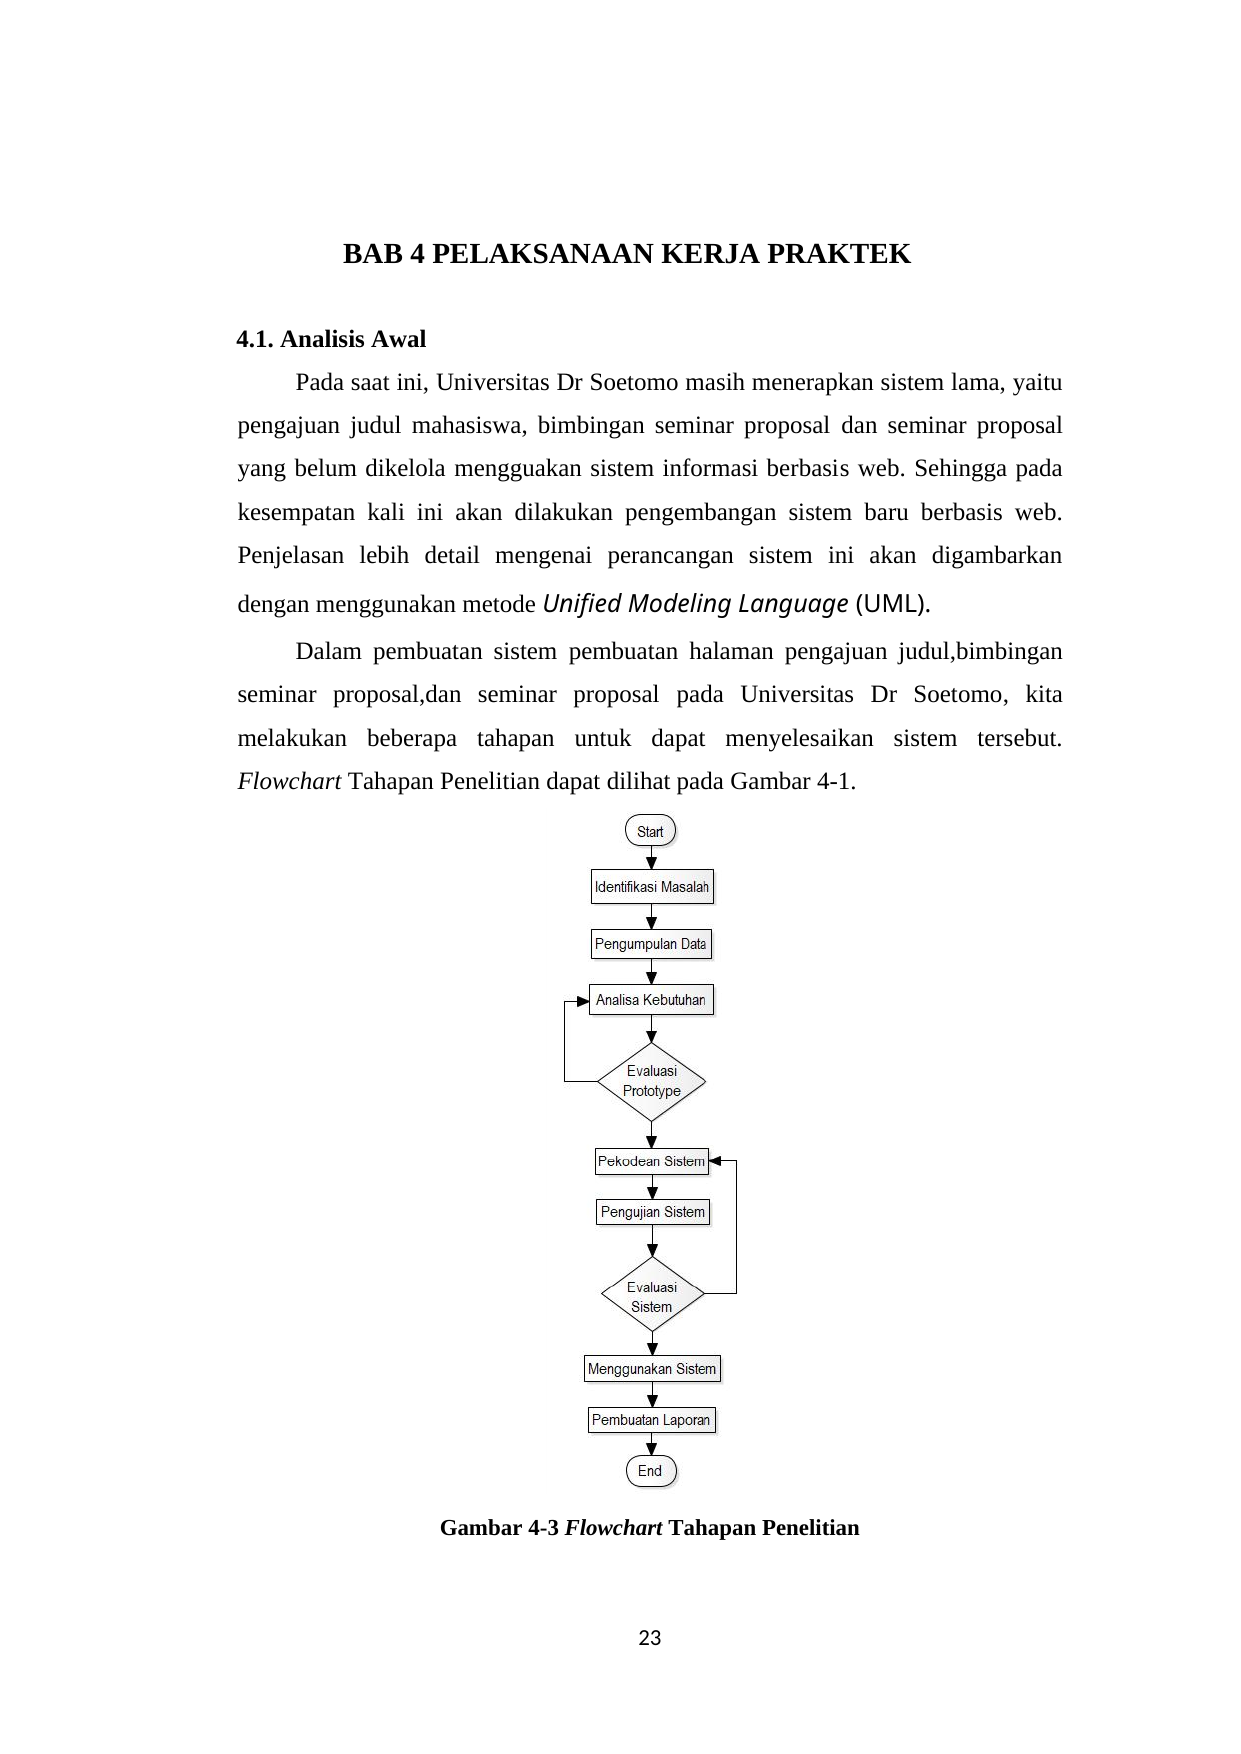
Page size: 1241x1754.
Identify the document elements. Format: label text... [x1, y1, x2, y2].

picture [545, 808, 754, 1494]
text Dalam pembuatan sistem pembuatan halaman pengajuan judul,bimbingan seminar proposal,dan seminar proposal pada Universitas Dr Soetomo, kita melakukan beberapa tahapan untuk dapat menyelesaikan sistem tersebut. Flowchart Tahapan Penelitian dapat dilihat pada Gambar 4-1. [237, 636, 1063, 794]
subtitle Analisis Awal [236, 324, 1063, 353]
subtitle PELAKSANAAN KERJA PRAKTEK [236, 236, 1063, 270]
text Pada saat ini, Universitas Dr Soetomo masih menerapkan sistem lama, yaitu pengajuan judul mahasiswa, bimbingan seminar proposal dan seminar proposal yang belum dikelola mengguakan sistem informasi berbasis web. Sehingga pada kesempatan kali ini akan dilakukan pengembangan sistem baru berbasis web. Penjelasan lebih detail mengenai perancangan sistem ini akan digambarkan dengan menggunakan metode Unified Modeling Language (UML). [237, 367, 1063, 619]
